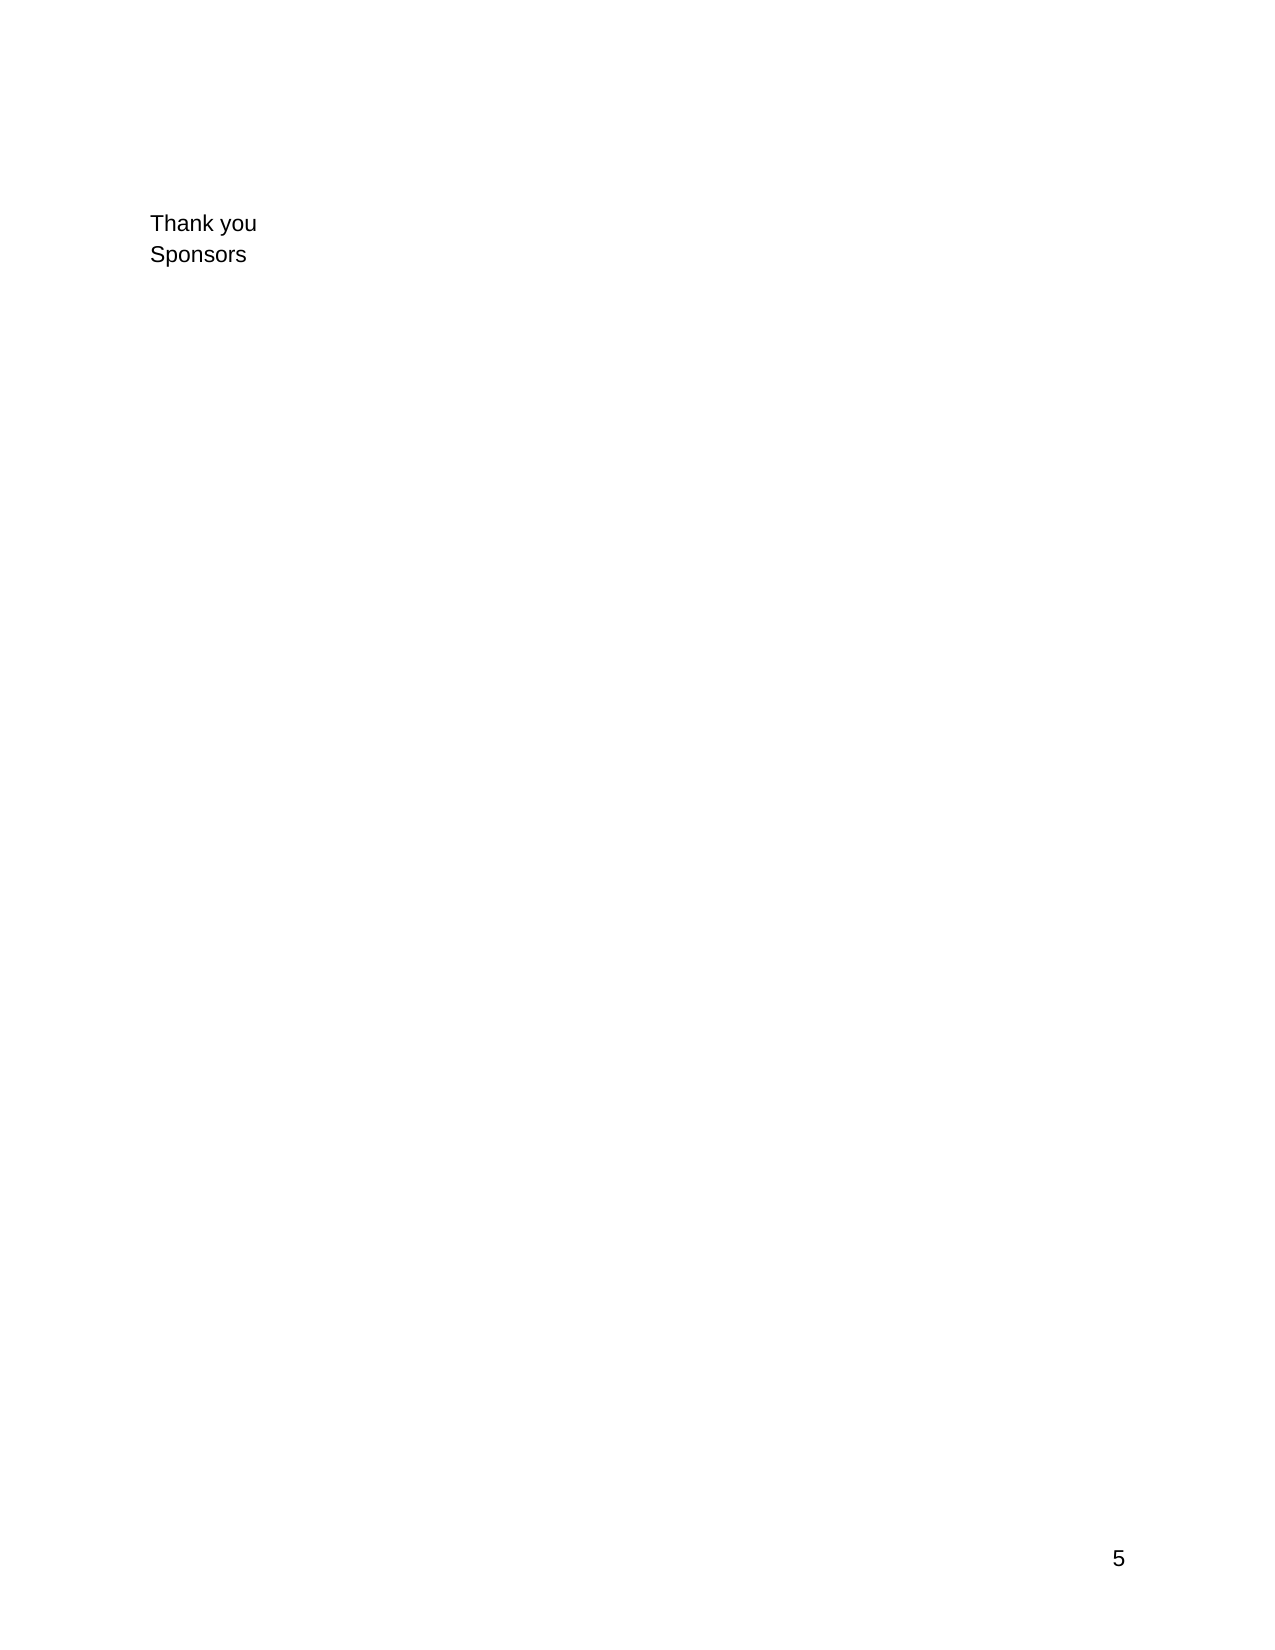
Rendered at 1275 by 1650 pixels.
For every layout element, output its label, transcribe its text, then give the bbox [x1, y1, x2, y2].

text Thank you [150, 210, 1125, 237]
text Sponsors [150, 241, 1125, 267]
